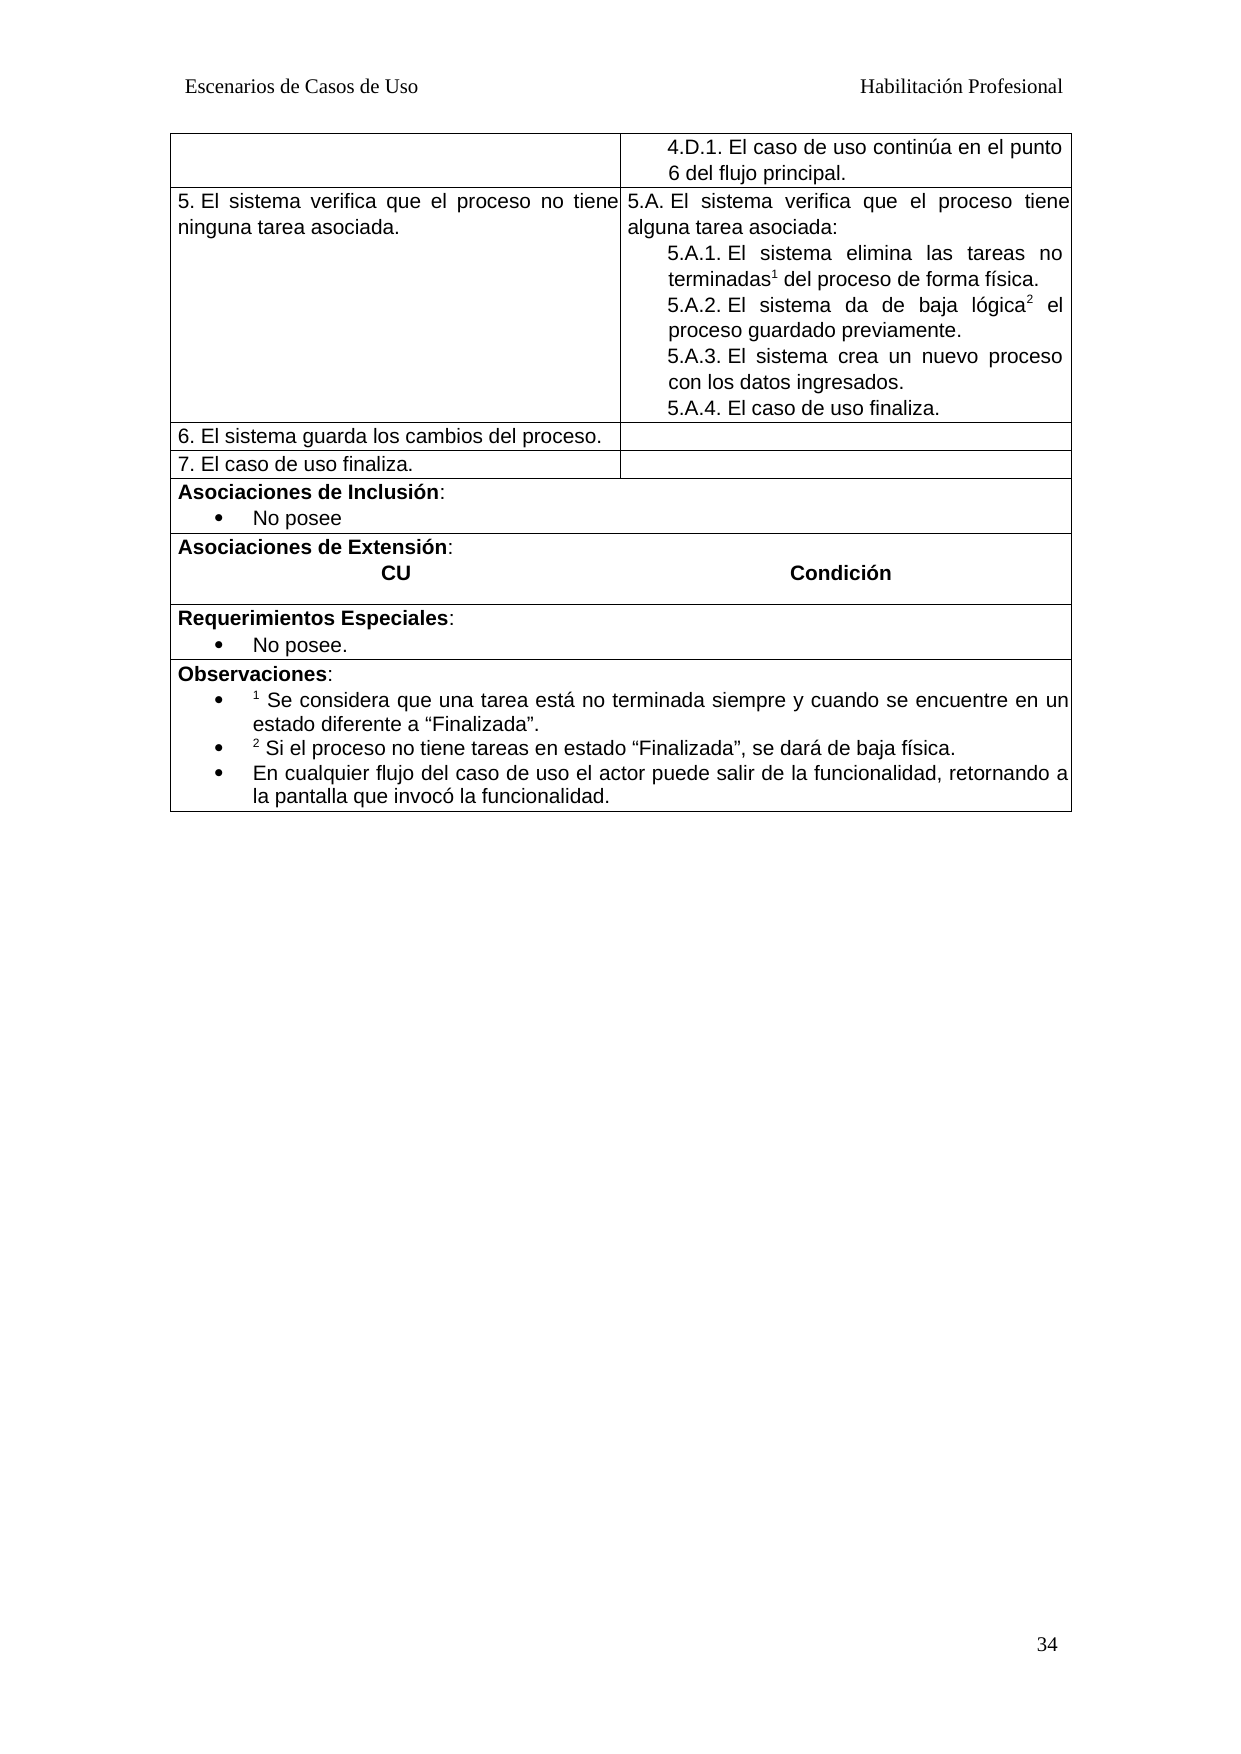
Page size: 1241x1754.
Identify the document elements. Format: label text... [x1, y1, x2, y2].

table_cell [621, 134, 1071, 187]
table_cell Observaciones: 1 Se considera que una tarea está no terminada siempre y cuando se encuentre en un estado diferente a “Finalizada”. 2 Si el proceso no tiene tareas en estado “Finalizada”, se dará de baja física. En cualquier flujo del caso de uso el actor puede salir de la funcionalidad, retornando a la pantalla que invocó la funcionalidad. [171, 660, 1071, 811]
table_cell Asociaciones de Inclusión: No posee [171, 479, 1071, 533]
table_cell [621, 451, 1071, 478]
table_cell El sistema verifica que el proceso no tiene ninguna tarea asociada. [171, 188, 620, 422]
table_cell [171, 134, 620, 187]
table_cell Requerimientos Especiales: No posee. [171, 605, 1071, 659]
table_cell El sistema guarda los cambios del proceso. [171, 423, 620, 450]
table_cell El sistema verifica que el proceso tiene alguna tarea asociada: El sistema elimina las tareas no terminadas1 del proceso de forma física. El sistema da de baja lógica2 el proceso guardado previamente. El sistema crea un nuevo proceso con los datos ingresados. El caso de uso finaliza. [621, 188, 1071, 422]
table_cell El caso de uso finaliza. [171, 451, 620, 478]
table_cell [621, 423, 1071, 450]
table_cell Asociaciones de Extensión: CU Condición [171, 534, 1071, 603]
